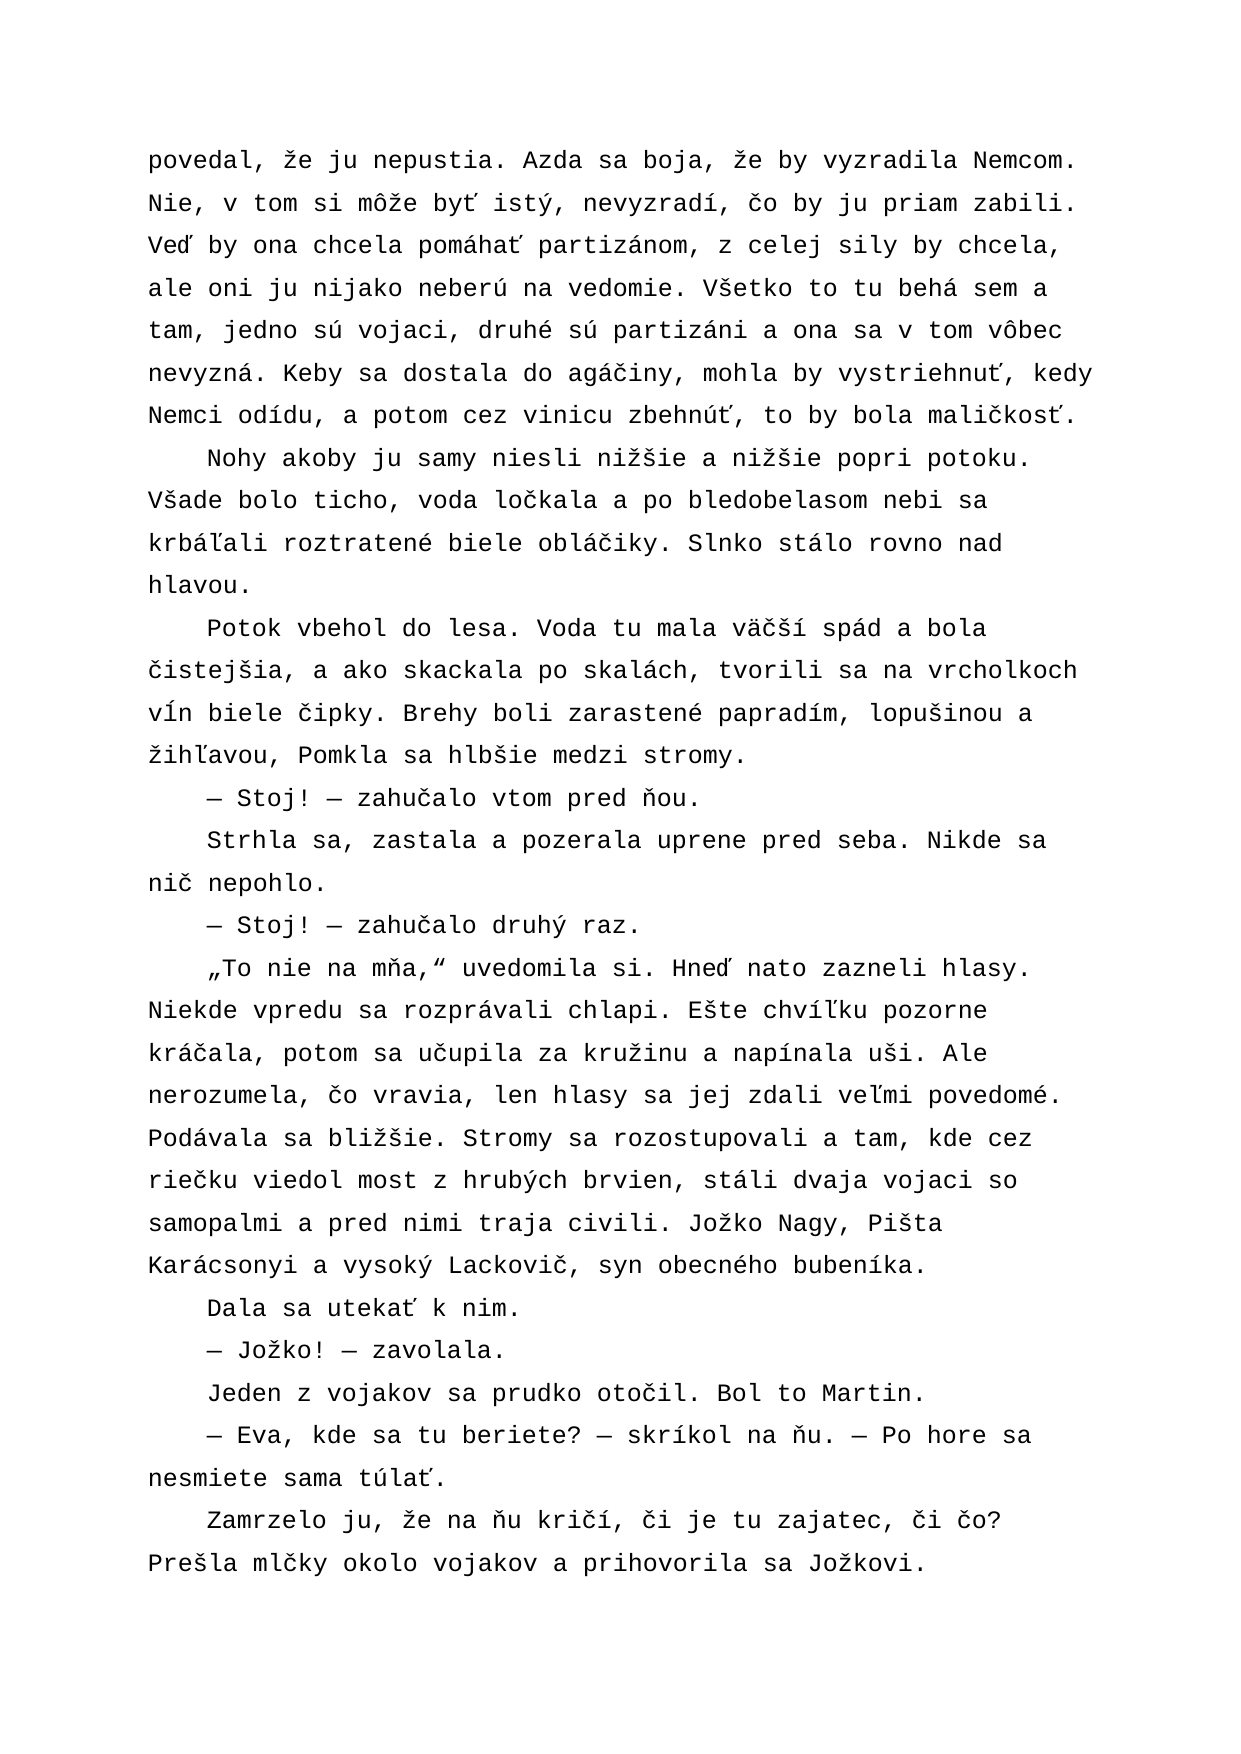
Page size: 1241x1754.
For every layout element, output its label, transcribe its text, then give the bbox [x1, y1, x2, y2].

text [148, 148, 1093, 431]
text Nohy akoby ju samy niesli nižšie a nižšie popri potoku. Všade bolo ticho, voda ločkala a po bledobelasom nebi sa krbáľali roztratené biele obláčiky. Slnko stálo rovno nad hlavou. [148, 445, 1093, 601]
text — Stoj! — zahučalo druhý raz. [148, 913, 1093, 941]
text Strhla sa, zastala a pozerala uprene pred seba. Nikde sa nič nepohlo. [148, 828, 1093, 898]
text Jeden z vojakov sa prudko otočil. Bol to Martin. [148, 1380, 1093, 1408]
text „To nie na mňa,“ uvedomila si. Hneď nato zazneli hlasy. Niekde vpredu sa rozprávali chlapi. Ešte chvíľku pozorne kráčala, potom sa učupila za kružinu a napínala uši. Ale nerozumela, čo vravia, len hlasy sa jej zdali veľmi povedomé. Podávala sa bližšie. Stromy sa rozostupovali a tam, kde cez riečku viedol most z hrubých brvien, stáli dvaja vojaci so samopalmi a pred nimi traja civili. Jožko Nagy, Pišta Karácsonyi a vysoký Lackovič, syn obecného bubeníka. [148, 955, 1093, 1281]
text — Eva, kde sa tu beriete? — skríkol na ňu. — Po hore sa nesmiete sama túlať. [148, 1423, 1093, 1493]
text Zamrzelo ju, že na ňu kričí, či je tu zajatec, či čo? Prešla mlčky okolo vojakov a prihovorila sa Jožkovi. [148, 1508, 1093, 1578]
text — Stoj! — zahučalo vtom pred ňou. [148, 785, 1093, 813]
text — Jožko! — zavolala. [148, 1338, 1093, 1366]
text Potok vbehol do lesa. Voda tu mala väčší spád a bola čistejšia, a ako skackala po skalách, tvorili sa na vrcholkoch vĺn biele čipky. Brehy boli zarastené papradím, lopušinou a žihľavou, Pomkla sa hlbšie medzi stromy. [148, 615, 1093, 771]
text Dala sa utekať k nim. [148, 1295, 1093, 1323]
